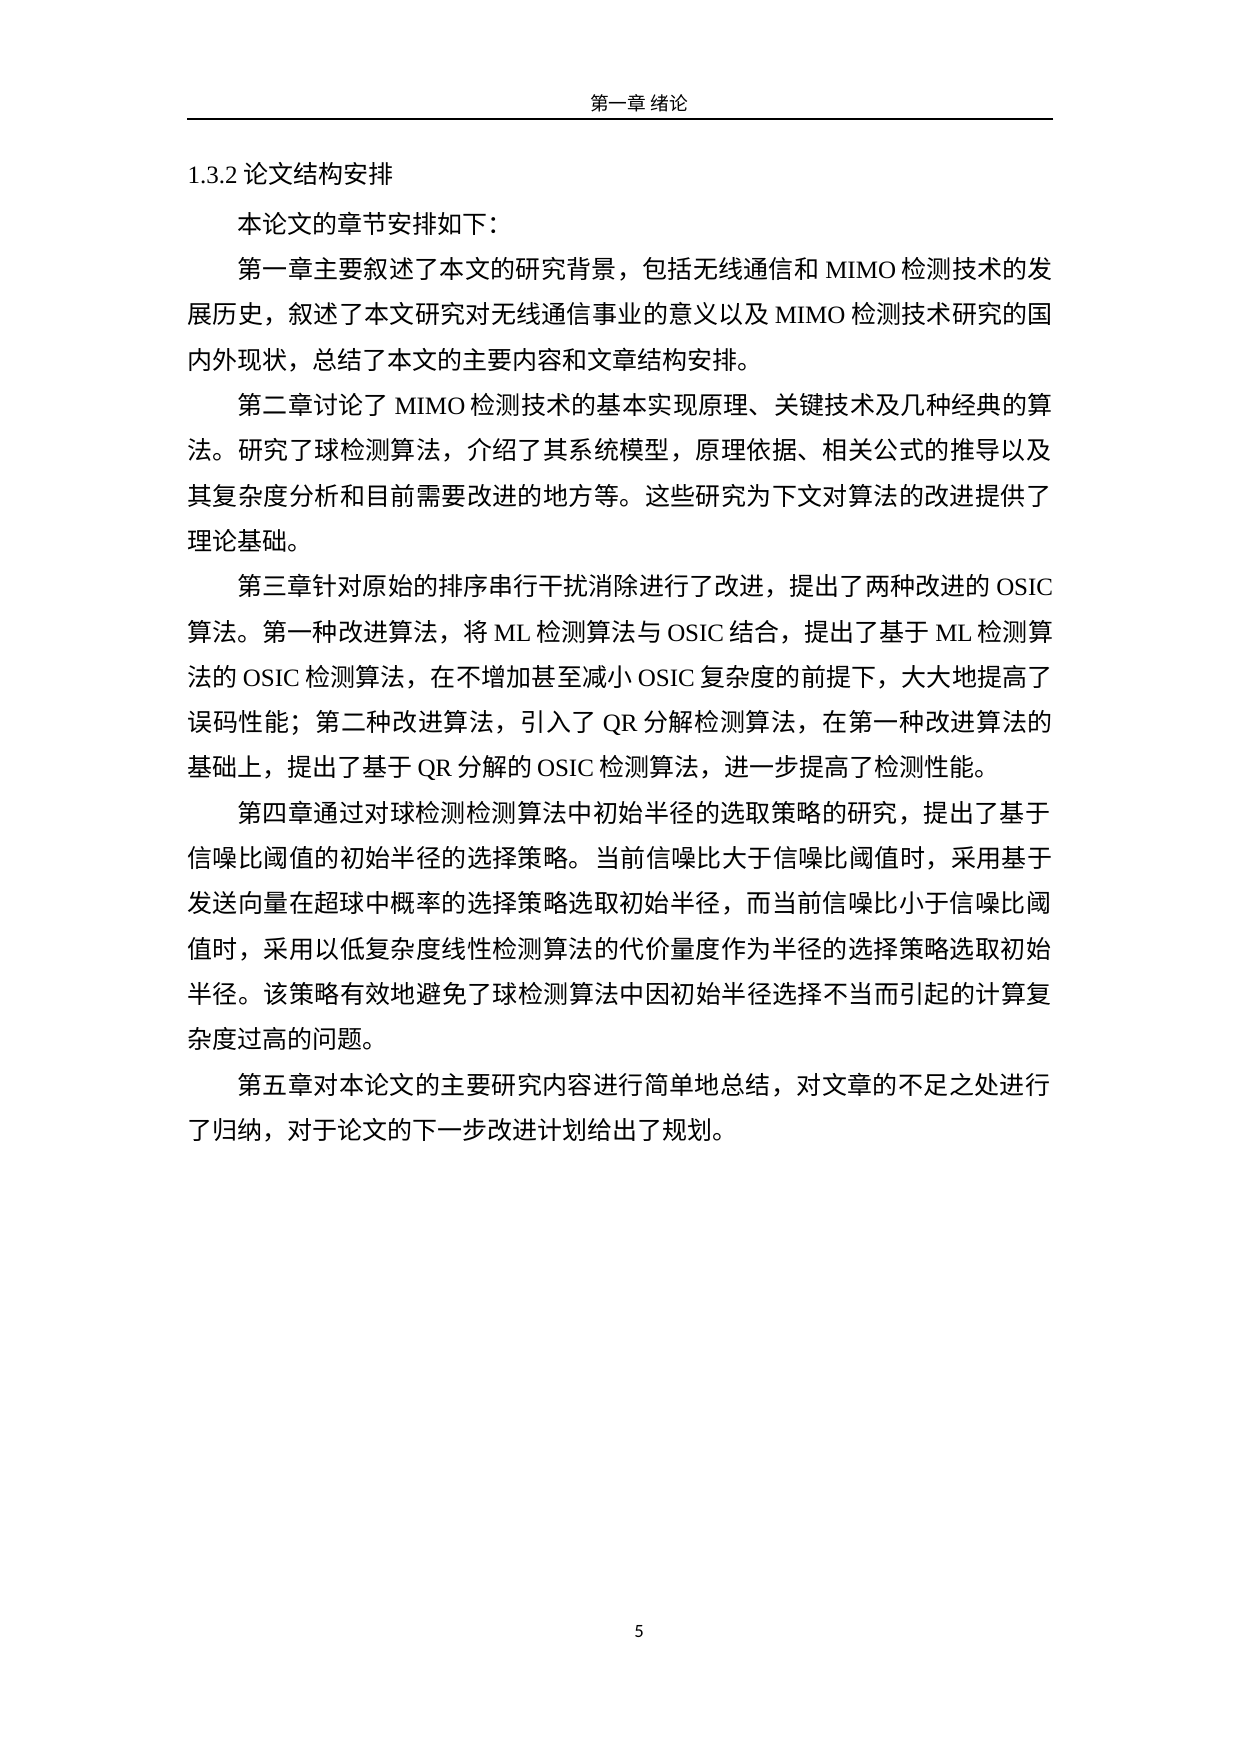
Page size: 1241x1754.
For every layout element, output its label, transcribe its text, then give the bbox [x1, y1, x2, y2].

text 第三章针对原始的排序串行干扰消除进行了改进，提出了两种改进的OSIC算法。第一种改进算法，将ML检测算法与OSIC结合，提出了基于ML检测算法的OSIC检测算法，在不增加甚至减小OSIC复杂度的前提下，大大地提高了误码性能；第二种改进算法，引入了QR分解检测算法，在第一种改进算法的基础上，提出了基于QR分解的OSIC检测算法，进一步提高了检测性能。 [187, 567, 1053, 784]
text 第五章对本论文的主要研究内容进行简单地总结，对文章的不足之处进行了归纳，对于论文的下一步改进计划给出了规划。 [187, 1065, 1053, 1147]
text 本论文的章节安排如下： [187, 204, 1053, 240]
text 第二章讨论了MIMO检测技术的基本实现原理、关键技术及几种经典的算法。研究了球检测算法，介绍了其系统模型，原理依据、相关公式的推导以及其复杂度分析和目前需要改进的地方等。这些研究为下文对算法的改进提供了理论基础。 [187, 385, 1053, 558]
text 第一章主要叙述了本文的研究背景，包括无线通信和MIMO检测技术的发展历史，叙述了本文研究对无线通信事业的意义以及MIMO检测技术研究的国内外现状，总结了本文的主要内容和文章结构安排。 [187, 249, 1053, 376]
text 第四章通过对球检测检测算法中初始半径的选取策略的研究，提出了基于信噪比阈值的初始半径的选择策略。当前信噪比大于信噪比阈值时，采用基于发送向量在超球中概率的选择策略选取初始半径，而当前信噪比小于信噪比阈值时，采用以低复杂度线性检测算法的代价量度作为半径的选择策略选取初始半径。该策略有效地避免了球检测算法中因初始半径选择不当而引起的计算复杂度过高的问题。 [187, 793, 1053, 1056]
subtitle 1.3.2 论文结构安排 [187, 150, 1053, 192]
